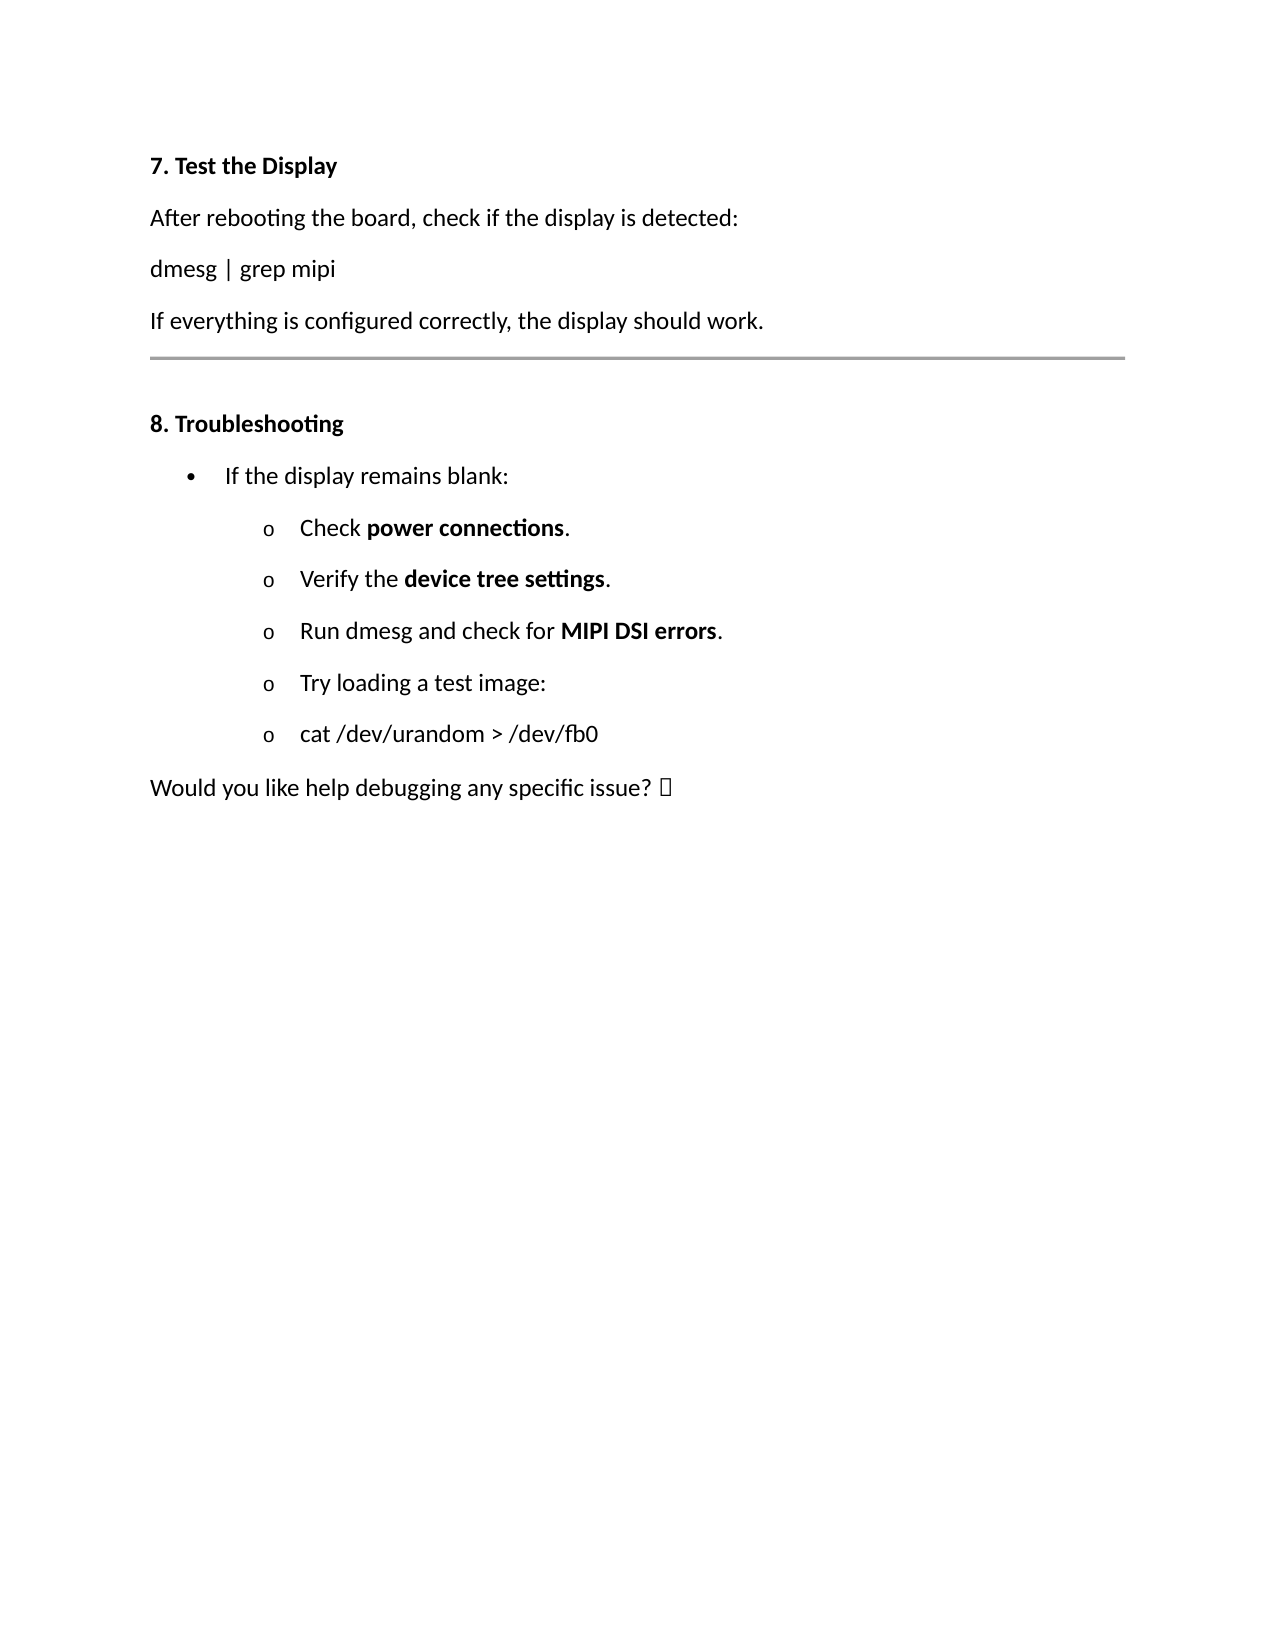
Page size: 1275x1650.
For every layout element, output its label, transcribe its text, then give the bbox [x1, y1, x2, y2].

text If everything is configured correctly, the display should work. [150, 305, 1125, 336]
text Would you like help debugging any specific issue? 🚀 [150, 770, 1125, 804]
text 8. Troubleshooting [150, 408, 1125, 439]
list Verify the device tree settings. [262, 563, 1125, 594]
list If the display remains blank: [187, 460, 1125, 491]
list Try loading a test image: [262, 667, 1125, 697]
text dmesg | grep mipi [150, 253, 1125, 284]
text After rebooting the board, check if the display is detected: [150, 202, 1125, 232]
list Check power connections. [262, 512, 1125, 542]
text 7. Test the Display [150, 150, 1125, 181]
list cat /dev/urandom > /dev/fb0 [262, 718, 1125, 749]
list Run dmesg and check for MIPI DSI errors. [262, 615, 1125, 646]
